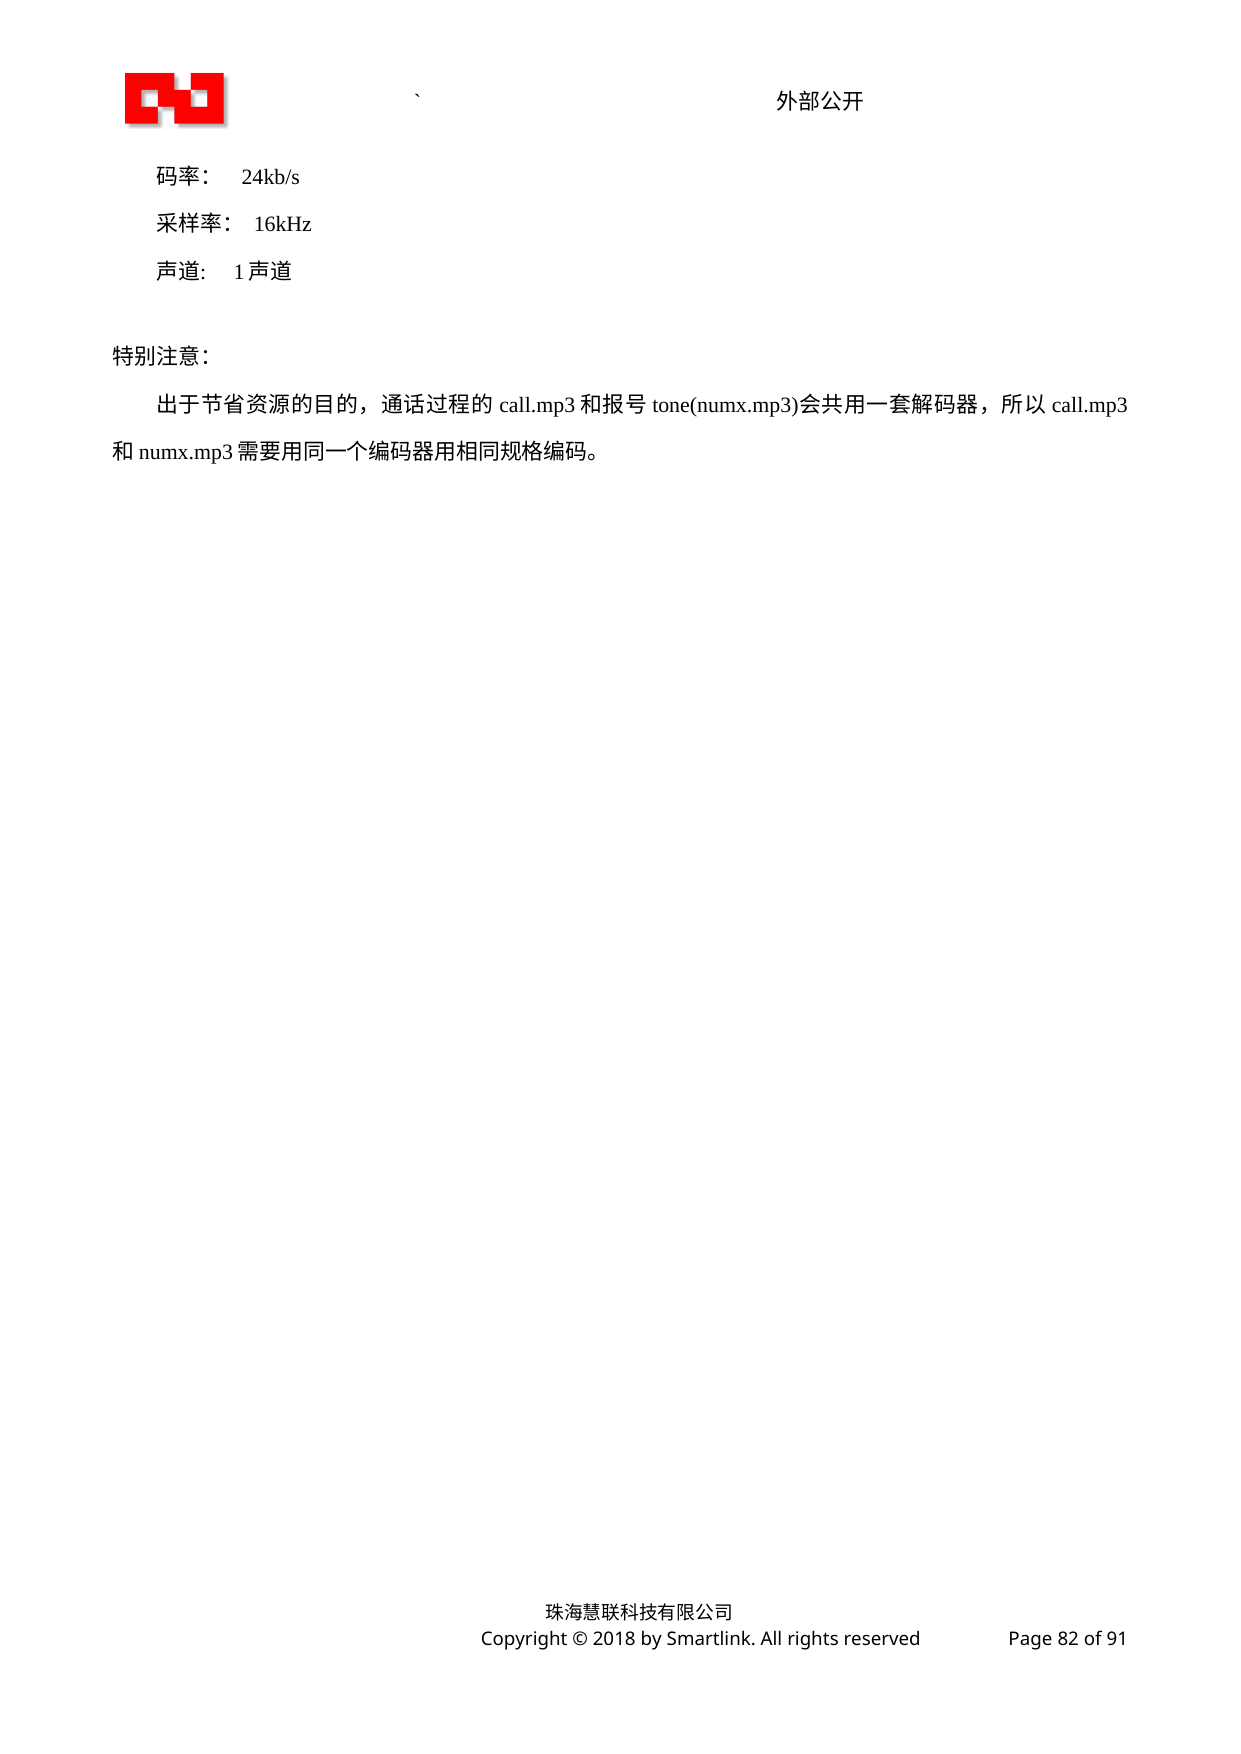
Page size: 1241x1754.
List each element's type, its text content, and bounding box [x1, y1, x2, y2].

text 特别注意： [112, 339, 1128, 371]
text 声道: 1声道 [112, 254, 1128, 286]
picture [124, 72, 231, 129]
text 码率： 24kb/s [112, 159, 1128, 191]
text 出于节省资源的目的，通话过程的call.mp3和报号tone(numx.mp3)会共用一套解码器，所以call.mp3和numx.mp3需要用同一个编码器用相同规格编码。 [112, 387, 1128, 466]
text 采样率： 16kHz [112, 206, 1128, 238]
